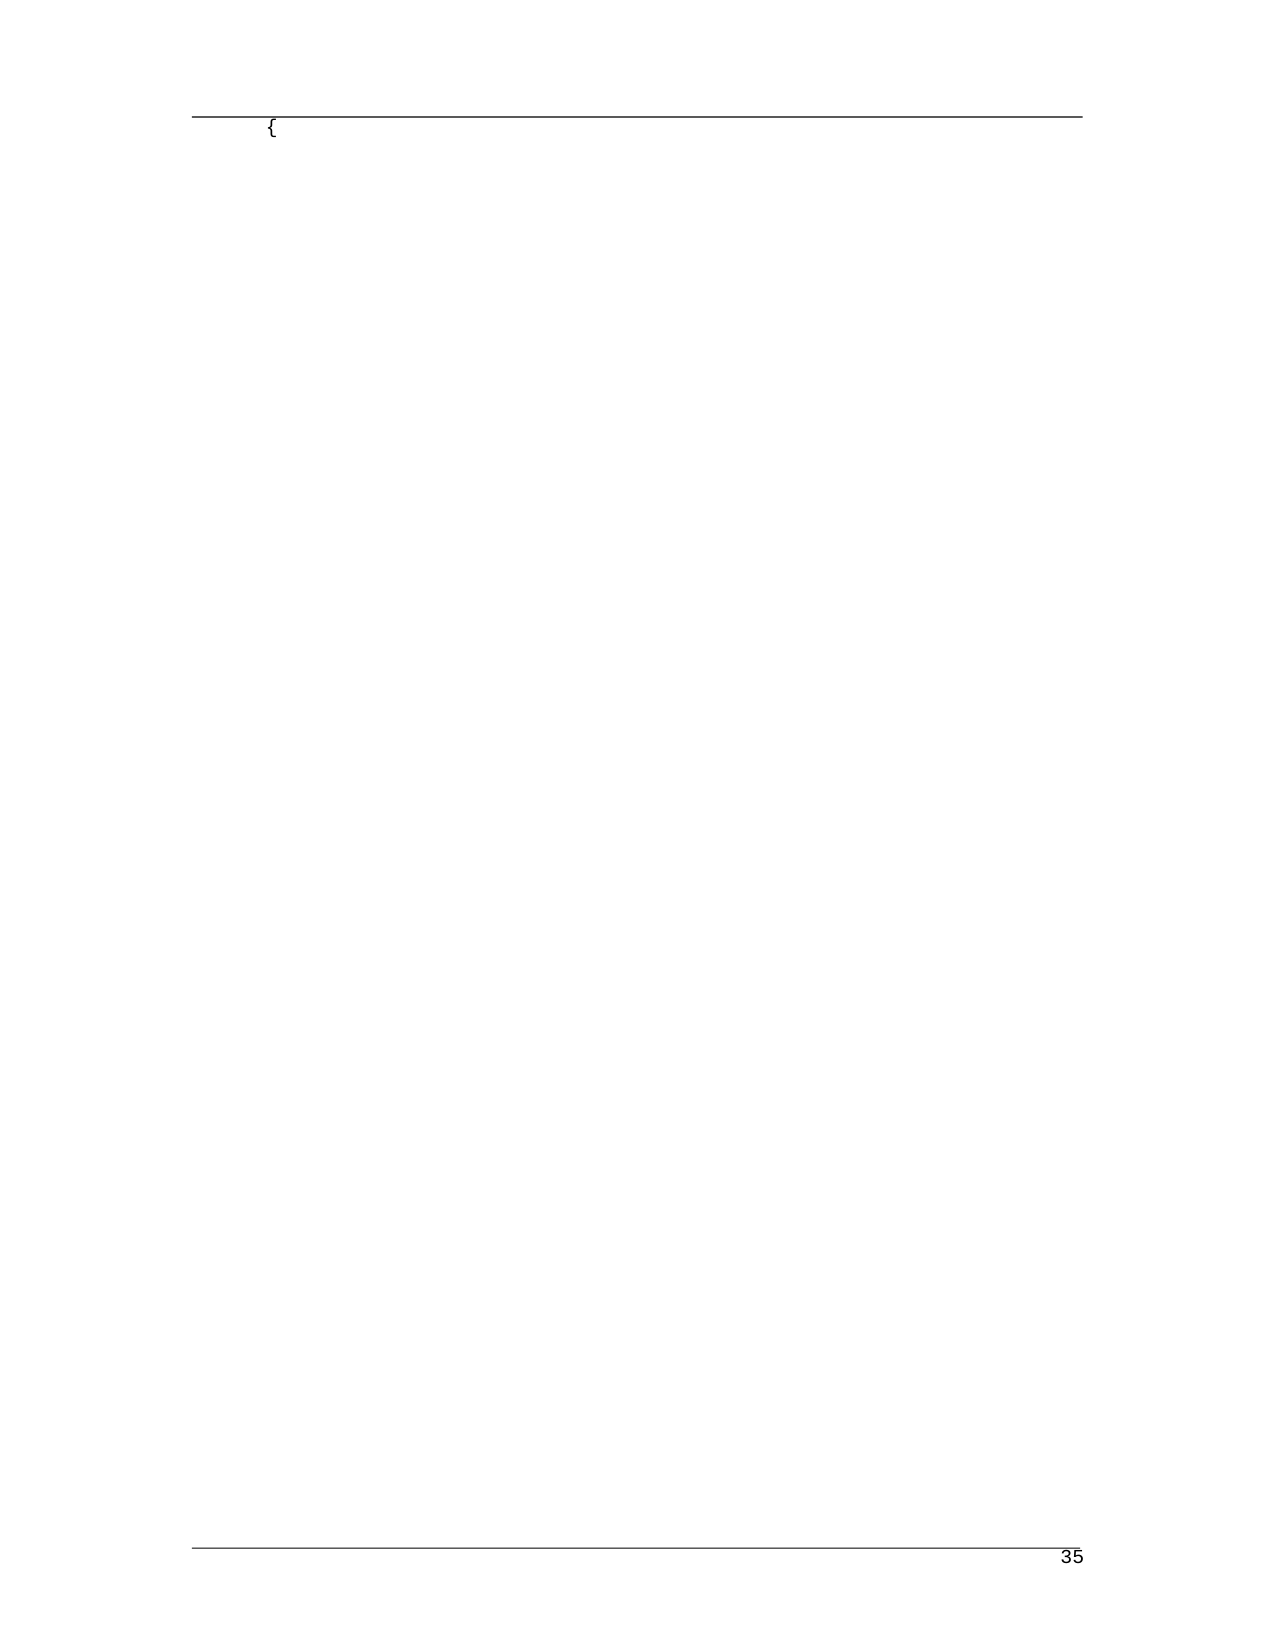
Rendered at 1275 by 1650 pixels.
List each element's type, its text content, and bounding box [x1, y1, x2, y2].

text { [266, 117, 1102, 139]
